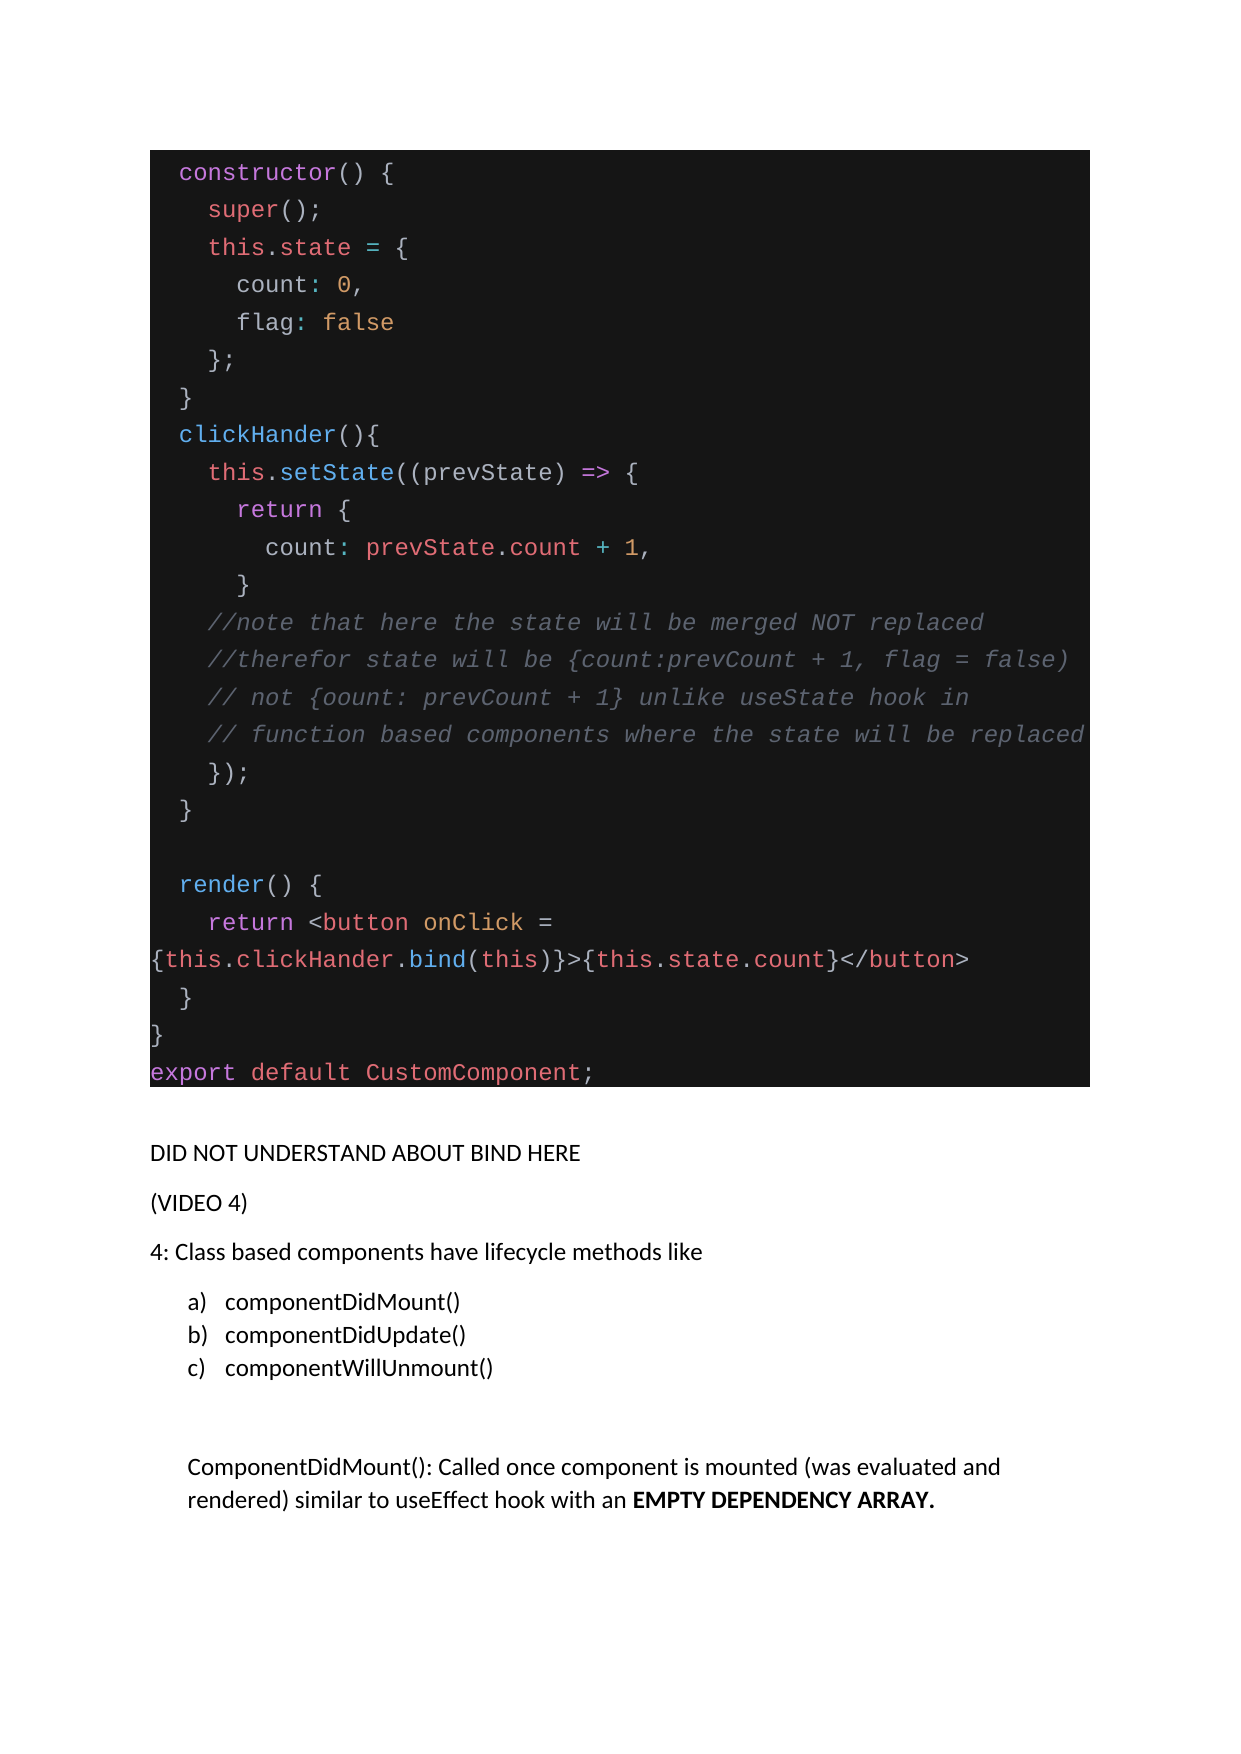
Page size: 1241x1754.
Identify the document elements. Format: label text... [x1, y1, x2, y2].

text super(); [150, 187, 1090, 225]
text } [150, 375, 1090, 412]
text return { [150, 487, 1090, 525]
text //note that here the state will be merged NOT replaced [150, 600, 1090, 637]
text constructor() { [150, 150, 1090, 187]
text clickHander(){ [150, 412, 1090, 450]
text // function based components where the state will be replaced [150, 712, 1090, 750]
list componentDidUpdate() [187, 1319, 1090, 1349]
list componentDidMount() [187, 1286, 1090, 1316]
text count: prevState.count + 1, [150, 525, 1090, 562]
text } [150, 1012, 1090, 1050]
text } [150, 562, 1090, 600]
text (VIDEO 4) [150, 1187, 1090, 1217]
text } [150, 975, 1090, 1012]
text 4: Class based components have lifecycle methods like [150, 1236, 1090, 1267]
text flag: false [150, 300, 1090, 337]
text //therefor state will be {count:prevCount + 1, flag = false) [150, 637, 1090, 675]
text count: 0, [150, 262, 1090, 300]
text DID NOT UNDERSTAND ABOUT BIND HERE [150, 1137, 1090, 1168]
text }); [150, 750, 1090, 787]
text return <button onClick = {this.clickHander.bind(this)}>{this.state.count}</button> [150, 900, 1090, 975]
text } [150, 787, 1090, 825]
text this.setState((prevState) => { [150, 450, 1090, 487]
text export default CustomComponent; [150, 1050, 1090, 1087]
text this.state = { [150, 225, 1090, 262]
text // not {oount: prevCount + 1} unlike useState hook in [150, 675, 1090, 712]
text ComponentDidMount(): Called once component is mounted (was evaluated and rendered) similar to useEffect hook with an EMPTY DEPENDENCY ARRAY. [187, 1451, 1090, 1514]
list componentWillUnmount() [187, 1352, 1090, 1382]
text }; [150, 337, 1090, 375]
text render() { [150, 862, 1090, 900]
